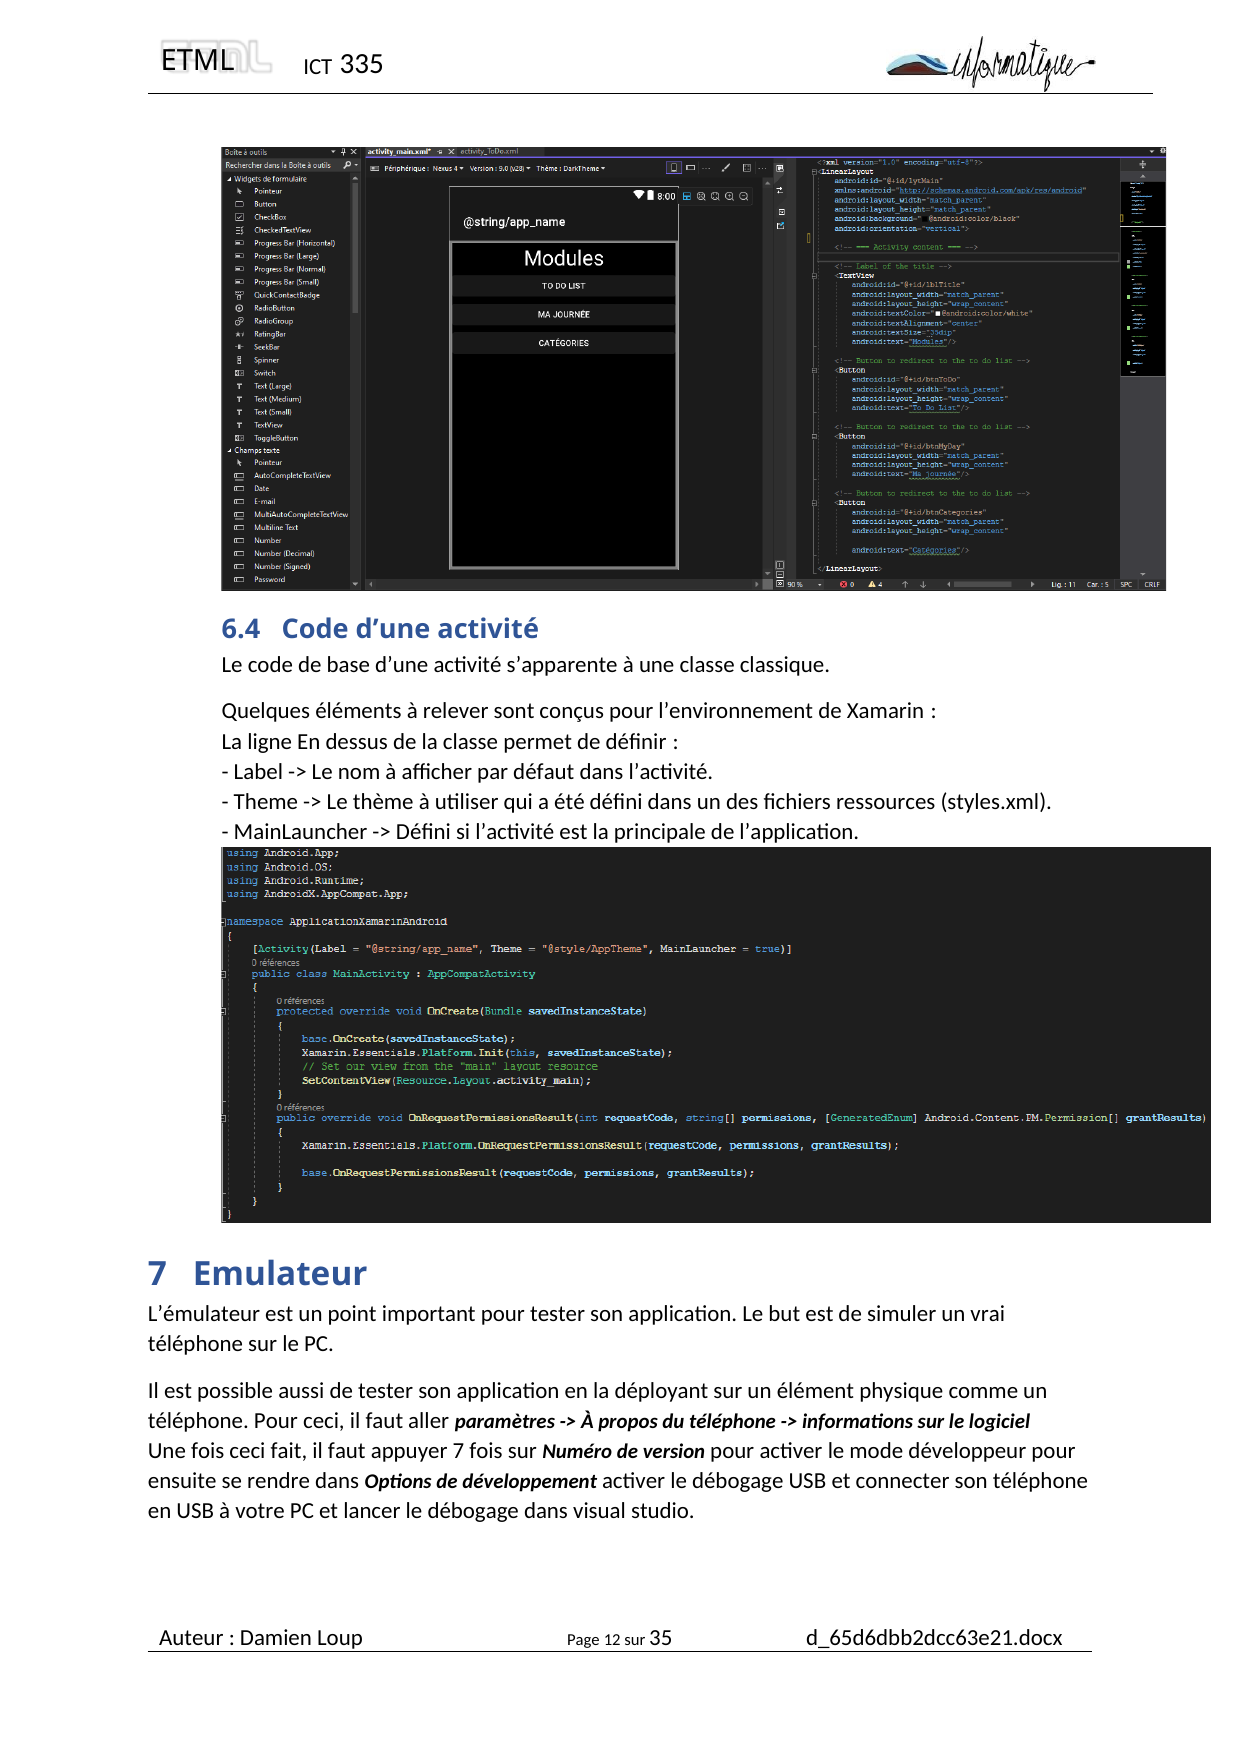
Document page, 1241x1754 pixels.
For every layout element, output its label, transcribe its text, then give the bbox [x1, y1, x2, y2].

text L’émulateur est un point important pour tester son application. Le but est de simuler un vrai téléphone sur le PC. [148, 1299, 1093, 1357]
text Quelques éléments à relever sont conçus pour l’environnement de Xamarin : La ligne En dessus de la classe permet de définir : - Label -> Le nom à afficher par défaut dans l’activité. - Theme -> Le thème à utiliser qui a été défini dans un des fichiers ressources (styles.xml). - MainLauncher -> Défini si l’activité est la principale de l’application. [221, 697, 1093, 847]
subtitle Emulateur [148, 1250, 1093, 1295]
text Le code de base d’une activité s’apparente à une classe classique. [221, 650, 1093, 678]
picture [159, 37, 274, 75]
picture [886, 36, 1096, 92]
text Il est possible aussi de tester son application en la déployant sur un élément physique comme un téléphone. Pour ceci, il faut aller paramètres -> À propos du téléphone -> informations sur le logiciel Une fois ceci fait, il faut appuyer 7 fois sur Numéro de version pour activer le mode développeur pour ensuite se rendre dans Options de développement activer le débogage USB et connecter son téléphone en USB à votre PC et lancer le débogage dans visual studio. [148, 1376, 1093, 1525]
picture [221, 147, 1167, 591]
picture [221, 847, 1211, 1223]
subtitle Code d’une activité [221, 610, 1093, 647]
